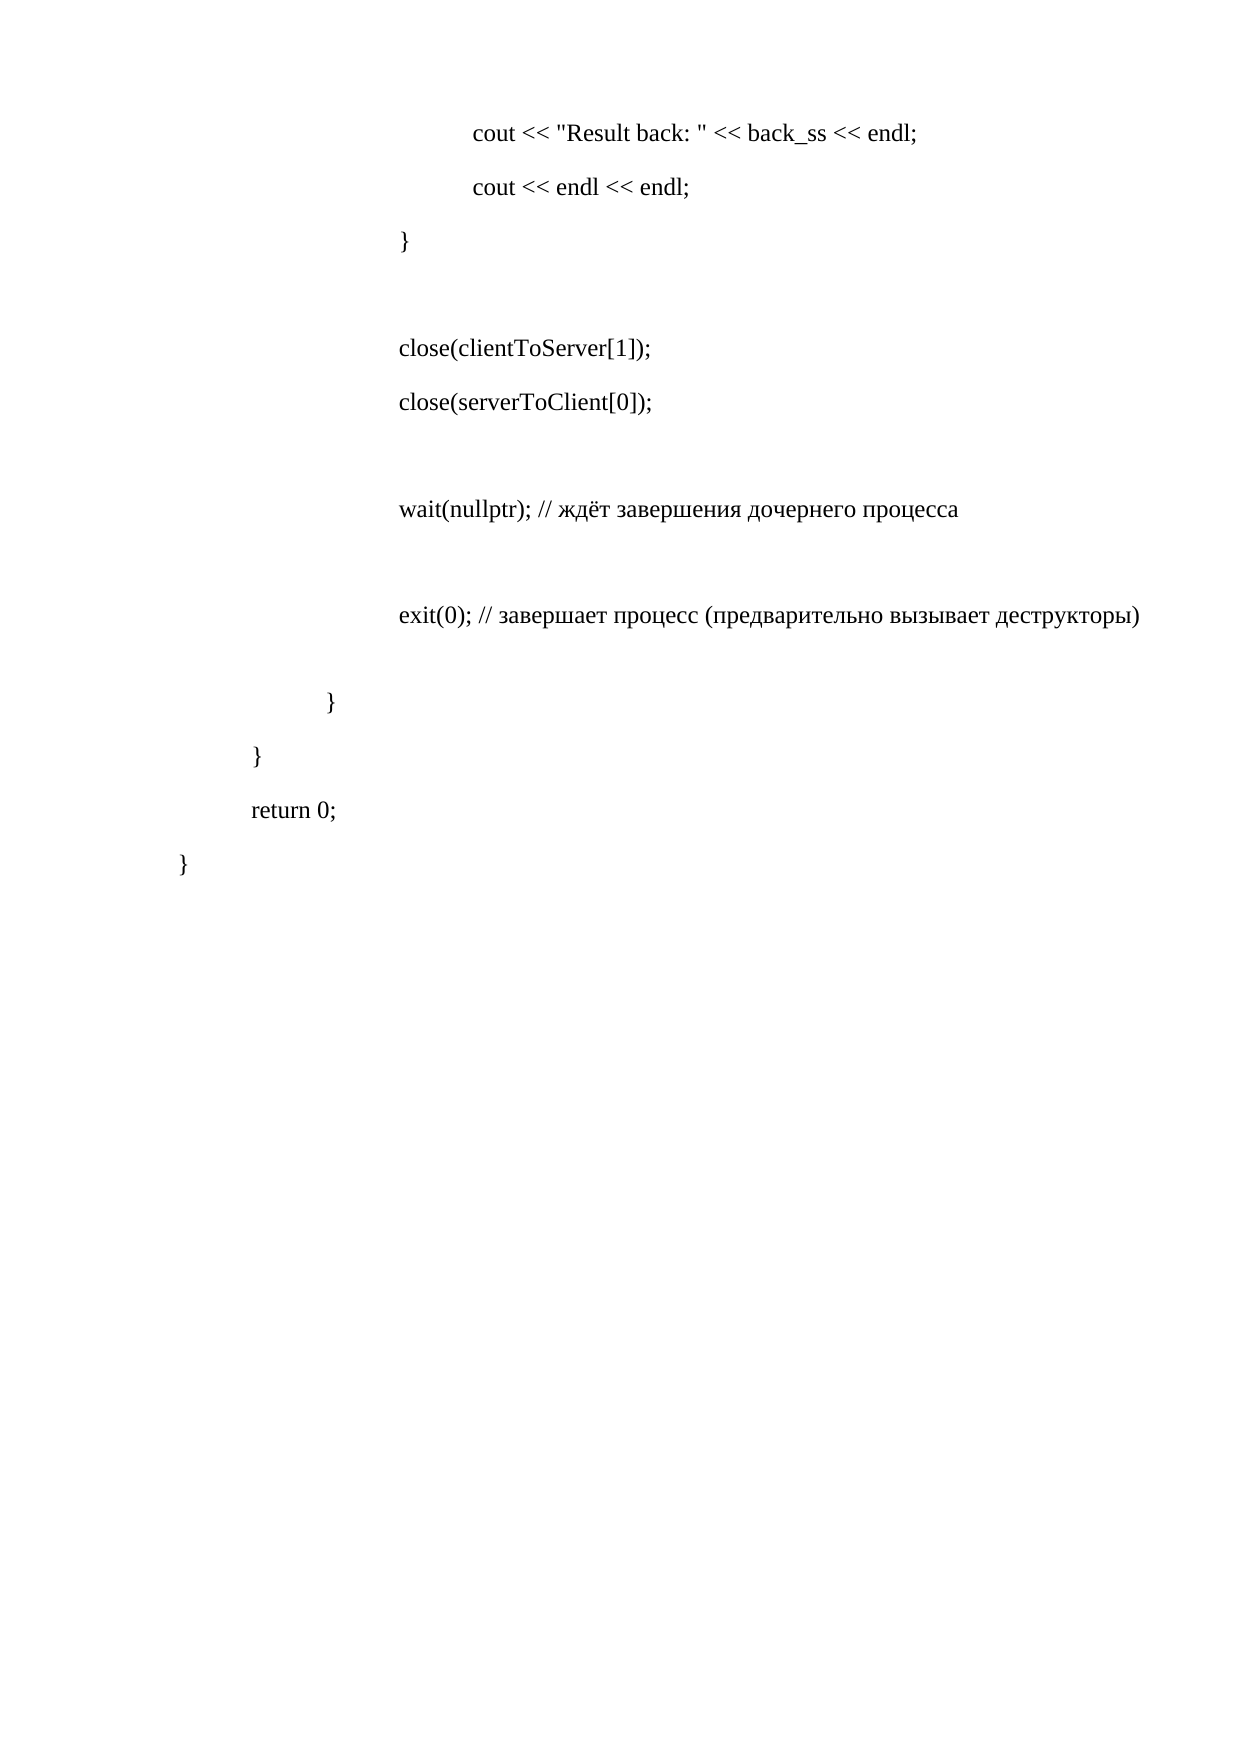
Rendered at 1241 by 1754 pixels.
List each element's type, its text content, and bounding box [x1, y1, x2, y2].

text cout << "Result back: " << back_ss << endl; [177, 118, 1152, 147]
text wait(nullptr); // ждёт завершения дочернего процесса [177, 494, 1152, 522]
text exit(0); // завершает процесс (предварительно вызывает деструкторы) [177, 601, 1152, 662]
text close(clientToServer[1]); [177, 333, 1152, 362]
text cout << endl << endl; [177, 172, 1152, 201]
text close(serverToClient[0]); [177, 387, 1152, 415]
text } [177, 226, 1152, 254]
text } [177, 741, 1152, 770]
text } [177, 849, 1152, 878]
text } [177, 687, 1152, 716]
text return 0; [177, 795, 1152, 824]
